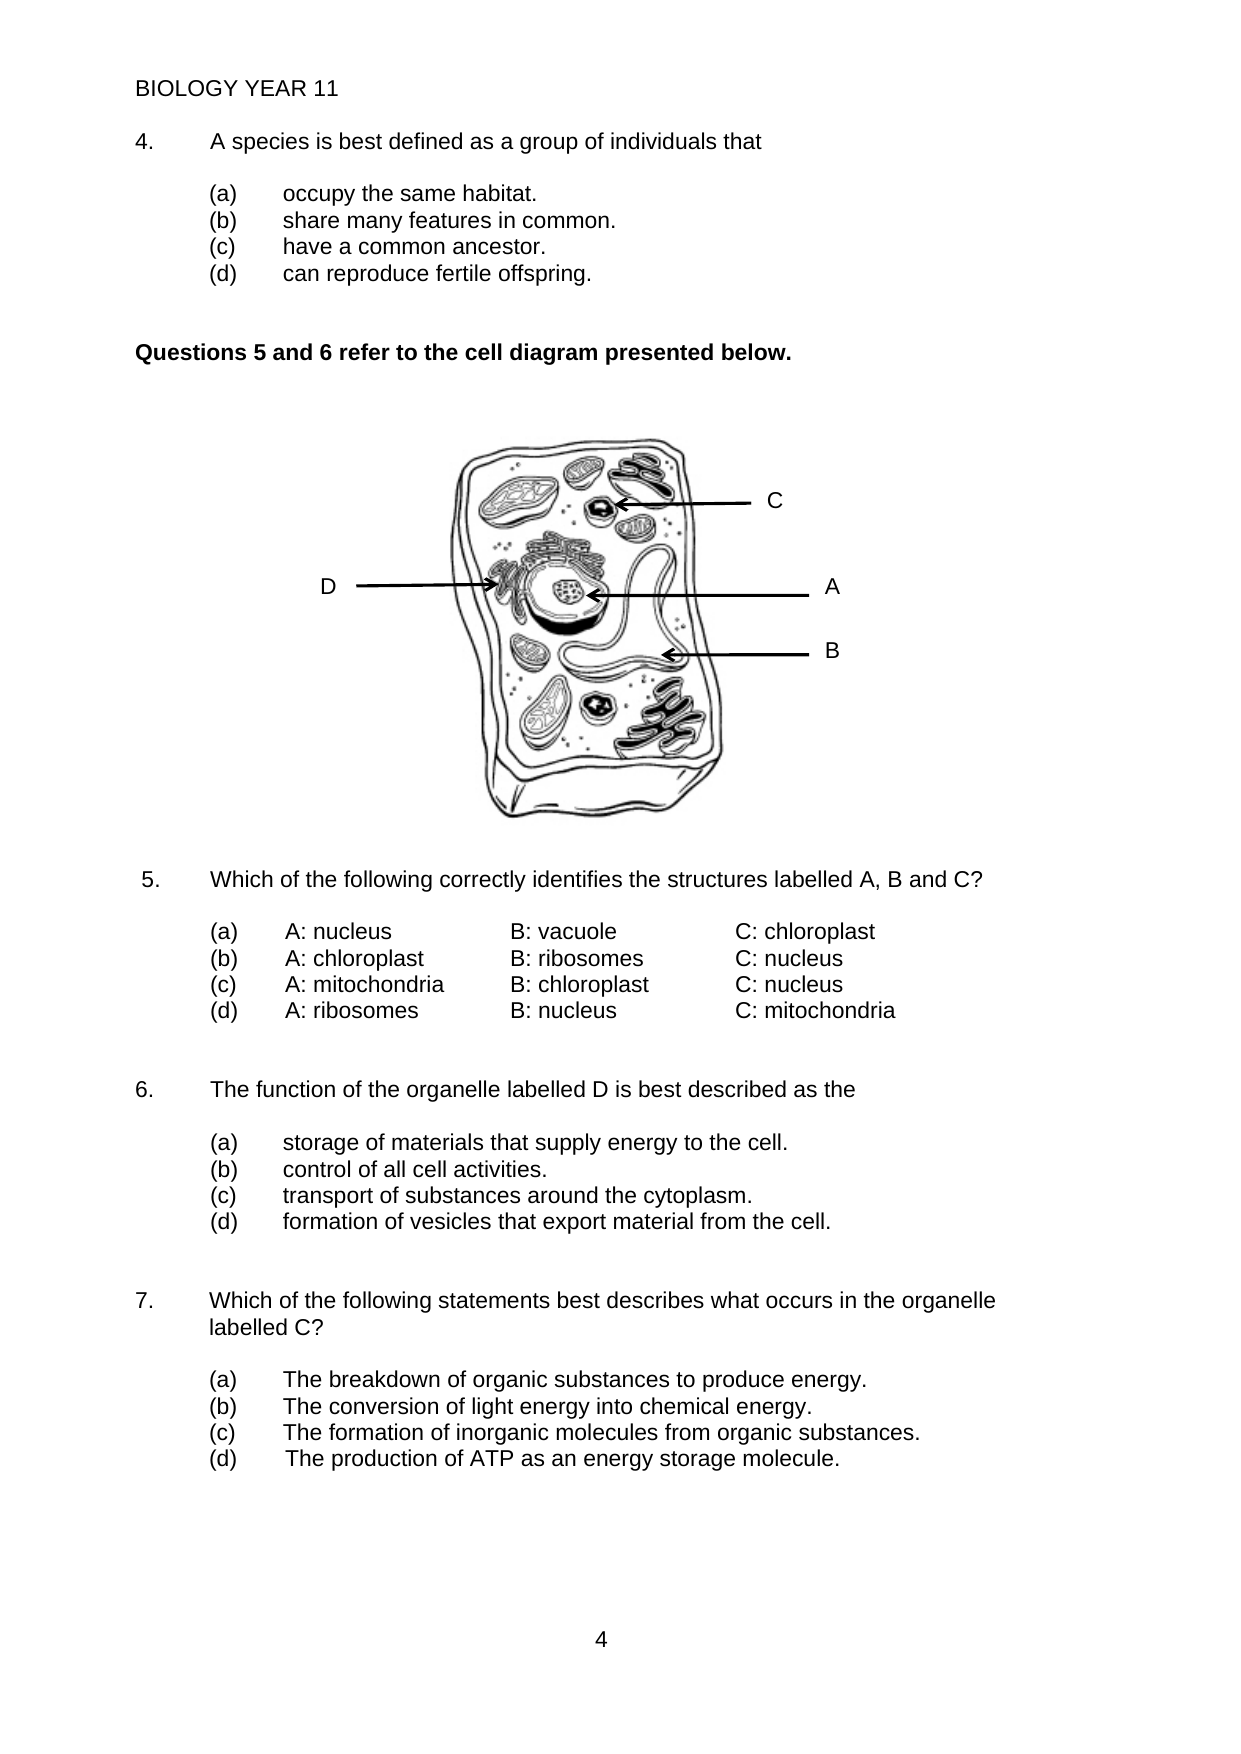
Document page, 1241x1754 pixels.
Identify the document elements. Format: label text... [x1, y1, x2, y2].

text (b) A: chloroplast B: ribosomes C: nucleus [210, 945, 1105, 971]
text (d) A: ribosomes B: nucleus C: mitochondria [210, 997, 1105, 1024]
text 5. Which of the following correctly identifies the structures labelled A, B and C? [135, 866, 1105, 892]
text Questions 5 and 6 refer to the cell diagram presented below. [135, 338, 1105, 365]
text (c) have a common ancestor. [209, 233, 1105, 259]
text labelled C? [209, 1314, 1105, 1340]
text (c) The formation of inorganic molecules from organic substances. [209, 1419, 1105, 1445]
list control of all cell activities. [210, 1156, 1105, 1182]
list formation of vesicles that export material from the cell. [210, 1208, 1105, 1234]
text (a) A: nucleus B: vacuole C: chloroplast [210, 918, 1105, 945]
text (b) The conversion of light energy into chemical energy. [209, 1393, 1105, 1419]
text 4. A species is best defined as a group of individuals that [135, 128, 1105, 154]
text 7. Which of the following statements best describes what occurs in the organelle [135, 1287, 1105, 1314]
text (b) share many features in common. [209, 207, 1105, 233]
list transport of substances around the cytoplasm. [210, 1182, 1105, 1208]
text (a) The breakdown of organic substances to produce energy. [209, 1366, 1105, 1393]
text (d) The production of ATP as an energy storage molecule. [135, 1445, 1105, 1472]
picture [438, 425, 752, 832]
text (a) occupy the same habitat. [209, 180, 1105, 207]
text 6. The function of the organelle labelled D is best described as the [135, 1076, 1105, 1103]
list storage of materials that supply energy to the cell. [210, 1129, 1105, 1156]
text (d) can reproduce fertile offspring. [209, 259, 1105, 286]
text (c) A: mitochondria B: chloroplast C: nucleus [210, 971, 1105, 997]
